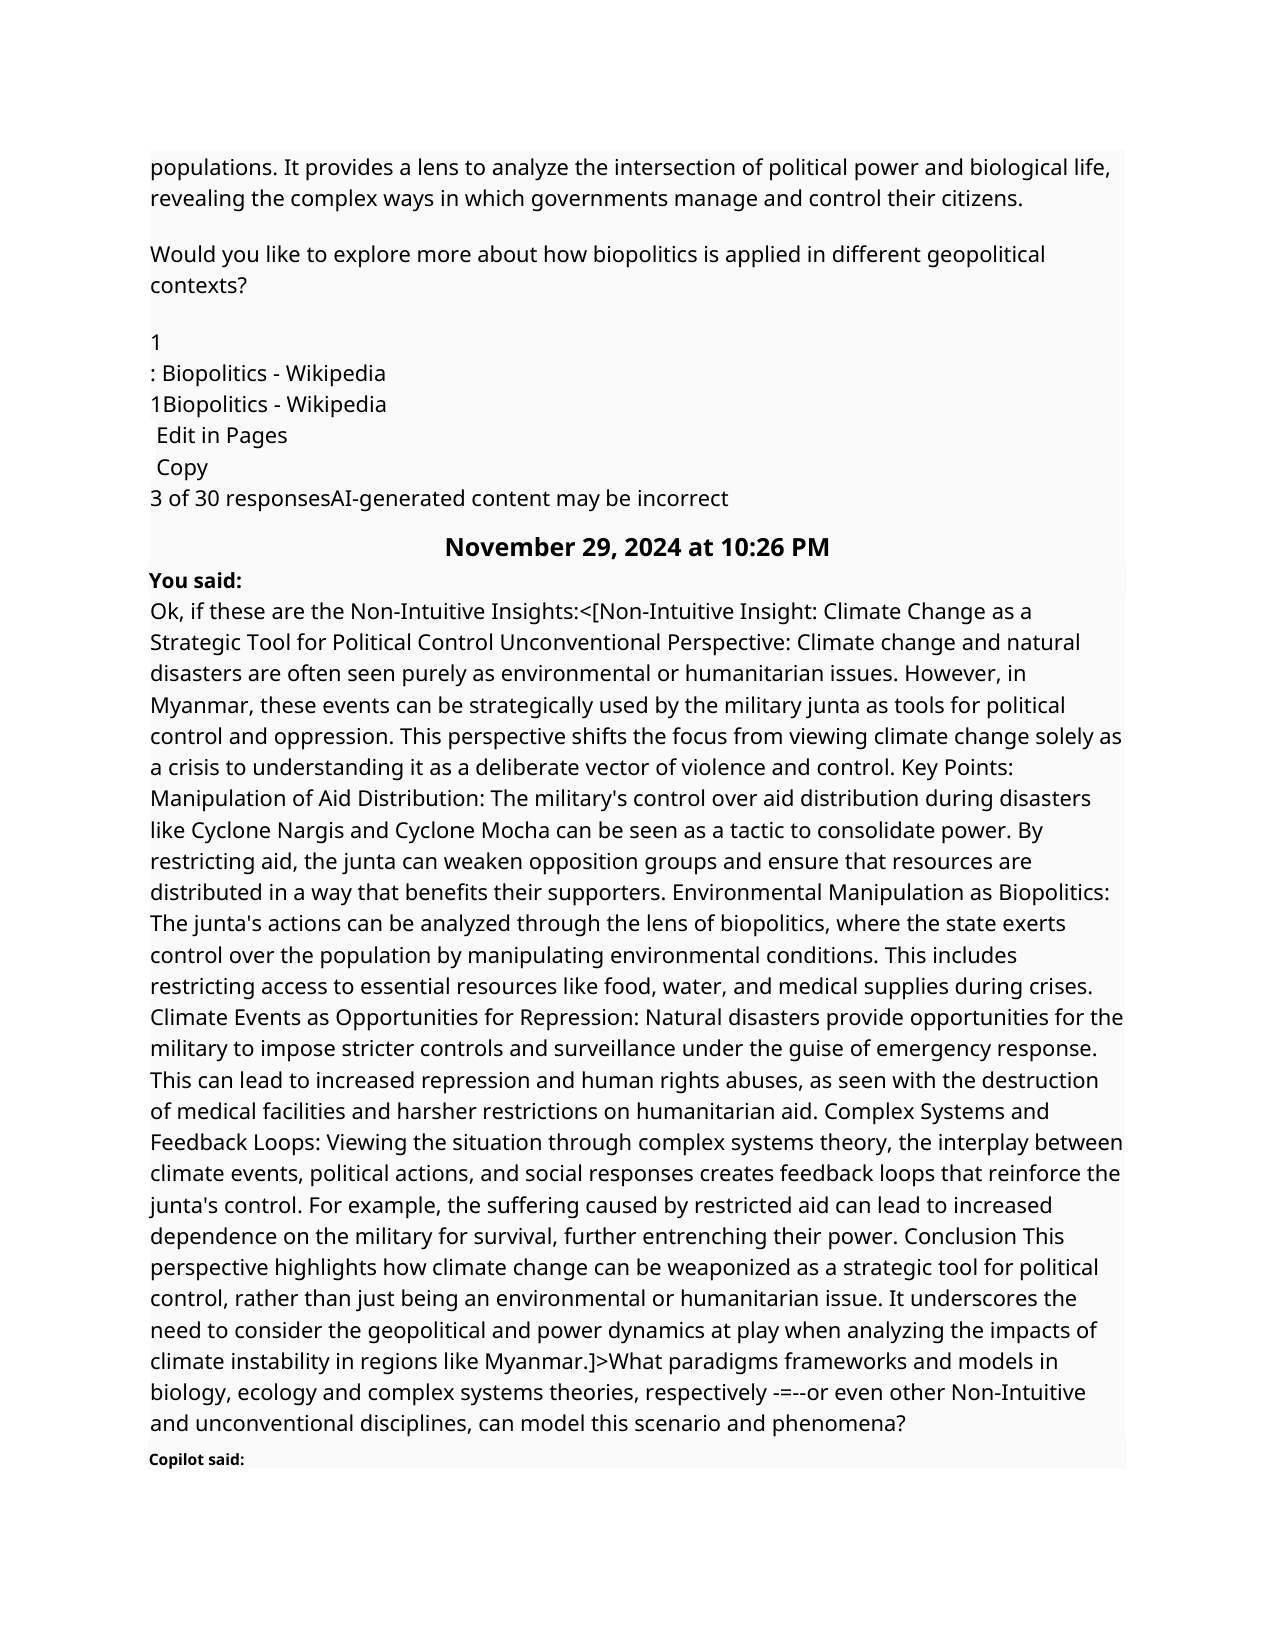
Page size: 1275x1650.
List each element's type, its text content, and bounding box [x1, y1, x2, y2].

text : Biopolitics - Wikipedia [150, 356, 1125, 387]
text Would you like to explore more about how biopolitics is applied in different geopolitical contexts? [150, 237, 1125, 300]
text Edit in Pages [156, 419, 1125, 450]
text 1Biopolitics - Wikipedia [150, 387, 1125, 419]
text November 29, 2024 at 10:26 PM [150, 529, 1125, 563]
text Copy [156, 450, 1125, 481]
text You said: [148, 563, 1127, 594]
text 1 [150, 325, 1125, 356]
text Ok, if these are the Non-Intuitive Insights:<[Non-Intuitive Insight: Climate Change as a Strategic Tool for Political Control Unconventional Perspective: Climate change and natural disasters are often seen purely as environmental or humanitarian issues. However, in Myanmar, these events can be strategically used by the military junta as tools for political control and oppression. This perspective shifts the focus from viewing climate change solely as a crisis to understanding it as a deliberate vector of violence and control. Key Points: Manipulation of Aid Distribution: The military's control over aid distribution during disasters like Cyclone Nargis and Cyclone Mocha can be seen as a tactic to consolidate power. By restricting aid, the junta can weaken opposition groups and ensure that resources are distributed in a way that benefits their supporters. Environmental Manipulation as Biopolitics: The junta's actions can be analyzed through the lens of biopolitics, where the state exerts control over the population by manipulating environmental conditions. This includes restricting access to essential resources like food, water, and medical supplies during crises. Climate Events as Opportunities for Repression: Natural disasters provide opportunities for the military to impose stricter controls and surveillance under the guise of emergency response. This can lead to increased repression and human rights abuses, as seen with the destruction of medical facilities and harsher restrictions on humanitarian aid. Complex Systems and Feedback Loops: Viewing the situation through complex systems theory, the interplay between climate events, political actions, and social responses creates feedback loops that reinforce the junta's control. For example, the suffering caused by restricted aid can lead to increased dependence on the military for survival, further entrenching their power. Conclusion This perspective highlights how climate change can be weaponized as a strategic tool for political control, rather than just being an environmental or humanitarian issue. It underscores the need to consider the geopolitical and power dynamics at play when analyzing the impacts of climate instability in regions like Myanmar.]>What paradigms frameworks and models in biology, ecology and complex systems theories, respectively -=--or even other Non-Intuitive and unconventional disciplines, can model this scenario and phenomena? [150, 594, 1125, 1438]
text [150, 150, 1125, 212]
text 3 of 30 responsesAI-generated content may be incorrect [150, 481, 1125, 512]
text Copilot said: [148, 1438, 1127, 1469]
